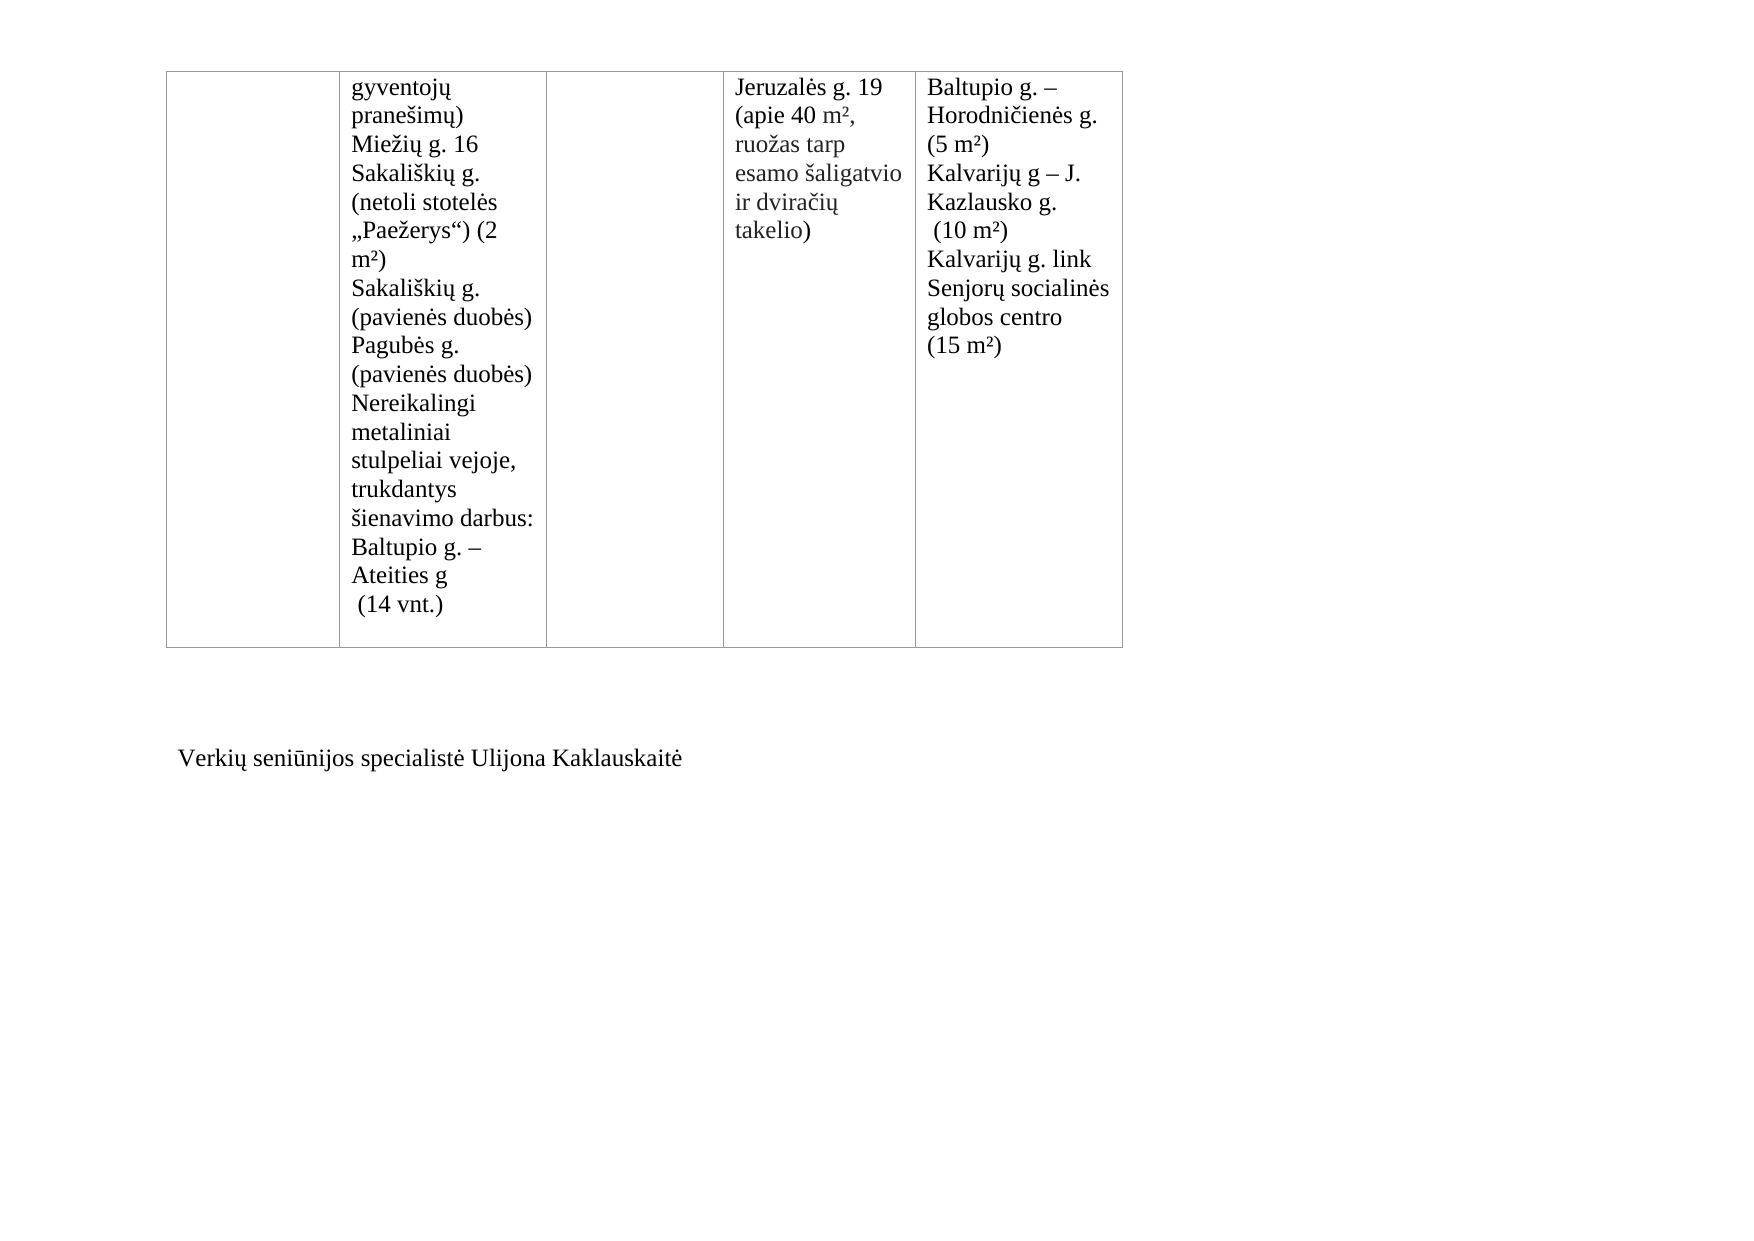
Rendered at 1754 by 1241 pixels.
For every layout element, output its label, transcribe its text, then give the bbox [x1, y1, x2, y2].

text Verkių seniūnijos specialistė Ulijona Kaklauskaitė [177, 743, 1695, 772]
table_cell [547, 72, 723, 647]
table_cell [340, 72, 546, 647]
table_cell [724, 72, 915, 647]
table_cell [916, 72, 1122, 647]
table_cell [167, 72, 339, 647]
